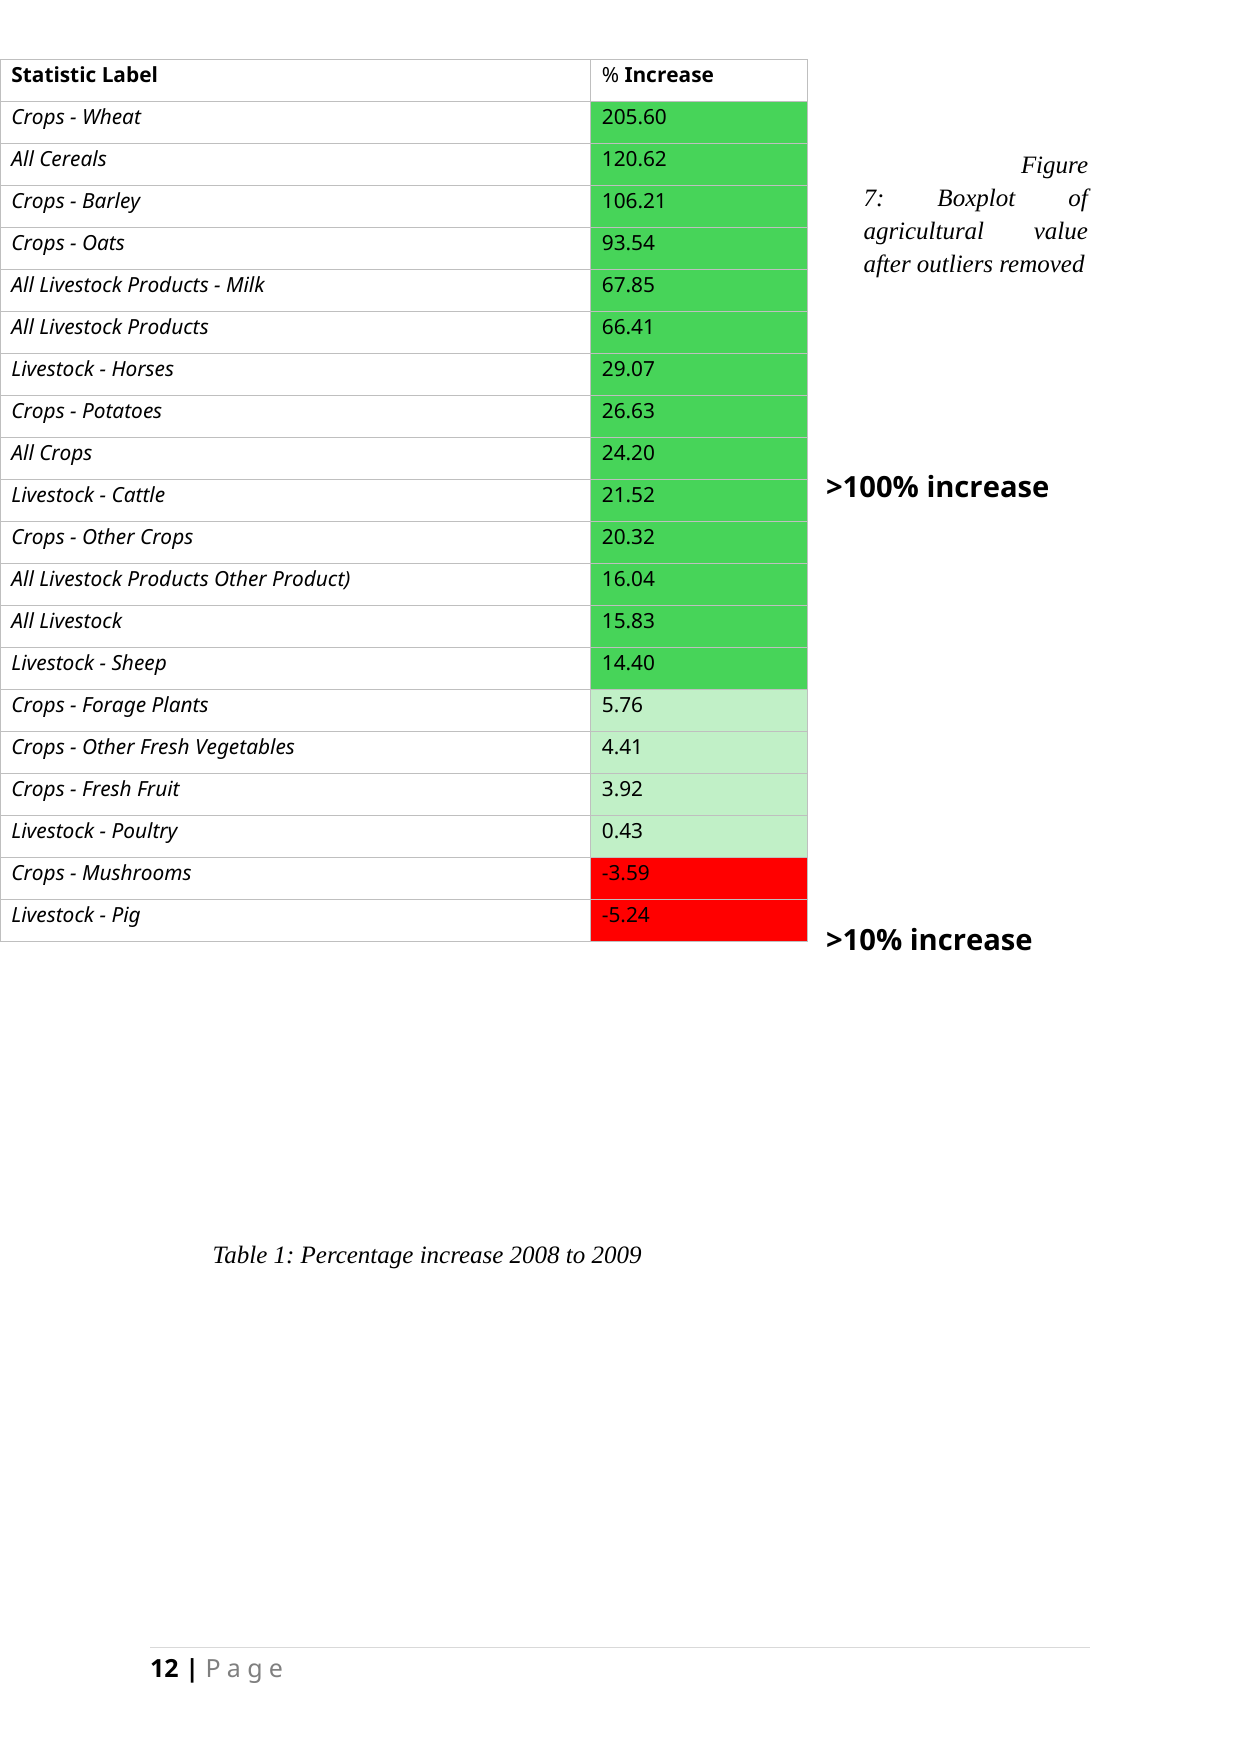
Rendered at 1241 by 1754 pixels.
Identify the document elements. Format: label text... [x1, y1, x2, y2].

list Figure 7: Boxplot of agricultural value after outliers removed [808, 150, 1090, 278]
table_cell 16.04 [591, 564, 807, 605]
table_cell 3.92 [591, 774, 807, 815]
table_cell Livestock - Sheep [1, 648, 590, 689]
table_cell Livestock - Pig [1, 900, 590, 941]
table_cell 15.83 [591, 606, 807, 647]
table_cell 205.60 [591, 102, 807, 143]
text >10% increase [150, 919, 1090, 959]
table_cell 66.41 [591, 312, 807, 353]
table_cell 120.62 [591, 144, 807, 185]
table_cell All Cereals [1, 144, 590, 185]
table_cell 0.43 [591, 816, 807, 857]
table_cell Crops - Mushrooms [1, 858, 590, 899]
table_cell Livestock - Cattle [1, 480, 590, 521]
table_cell 20.32 [591, 522, 807, 563]
table_cell 67.85 [591, 270, 807, 311]
text Table 1: Percentage increase 2008 to 2009 [150, 1241, 1090, 1269]
table_cell 24.20 [591, 438, 807, 479]
table_cell Livestock - Horses [1, 354, 590, 395]
table_cell Crops - Fresh Fruit [1, 774, 590, 815]
table_cell All Livestock Products Other Product) [1, 564, 590, 605]
table_cell Crops - Forage Plants [1, 690, 590, 731]
text >100% increase [808, 466, 1090, 506]
table_cell 106.21 [591, 186, 807, 227]
table_cell Crops - Other Crops [1, 522, 590, 563]
table_cell 26.63 [591, 396, 807, 437]
table_cell Crops - Potatoes [1, 396, 590, 437]
table_cell 14.40 [591, 648, 807, 689]
table_cell Livestock - Poultry [1, 816, 590, 857]
table_cell All Crops [1, 438, 590, 479]
table_cell Crops - Barley [1, 186, 590, 227]
table_cell Crops - Oats [1, 228, 590, 269]
table_cell Crops - Wheat [1, 102, 590, 143]
table_cell Crops - Other Fresh Vegetables [1, 732, 590, 773]
table_cell -3.59 [591, 858, 807, 899]
table_cell -5.24 [591, 900, 807, 941]
table_cell 93.54 [591, 228, 807, 269]
table_cell 21.52 [591, 480, 807, 521]
table_cell All Livestock Products [1, 312, 590, 353]
table_header % Increase [591, 60, 807, 101]
table_cell All Livestock Products - Milk [1, 270, 590, 311]
table_cell All Livestock [1, 606, 590, 647]
table_cell 29.07 [591, 354, 807, 395]
table_header Statistic Label [1, 60, 590, 101]
table_cell 4.41 [591, 732, 807, 773]
table_cell 5.76 [591, 690, 807, 731]
